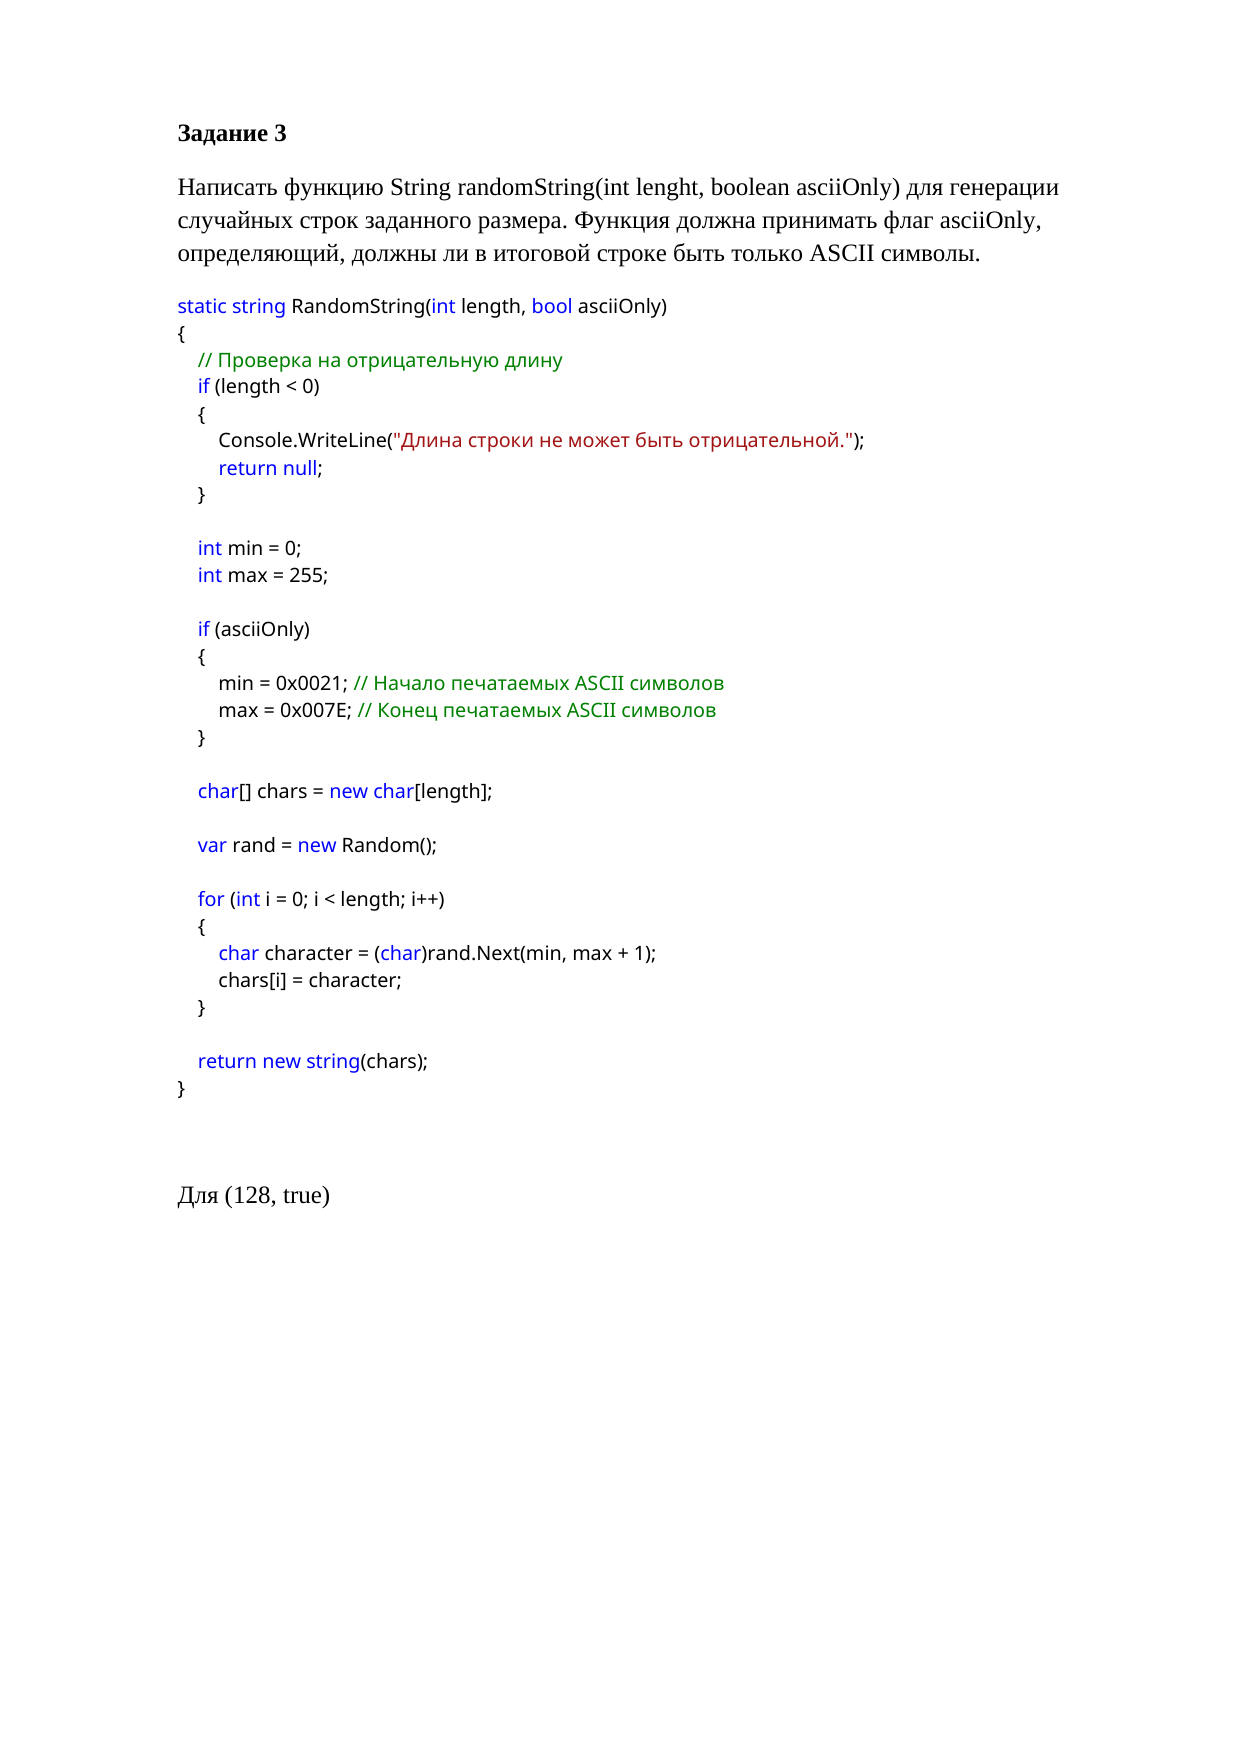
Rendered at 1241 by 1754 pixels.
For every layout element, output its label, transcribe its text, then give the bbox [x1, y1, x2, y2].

text // Проверка на отрицательную длину [177, 346, 1152, 373]
text for (int i = 0; i < length; i++) [177, 885, 1152, 912]
text int min = 0; [177, 535, 1152, 562]
text int max = 255; [177, 562, 1152, 589]
text Задание 3 [177, 118, 1152, 147]
text return new string(chars); [177, 1047, 1152, 1074]
text char character = (char)rand.Next(min, max + 1); [177, 939, 1152, 966]
text { [177, 912, 1152, 939]
text min = 0x0021; // Начало печатаемых ASCII символов [177, 669, 1152, 697]
text return null; [177, 454, 1152, 481]
text } [177, 993, 1152, 1020]
text } [177, 723, 1152, 751]
text } [177, 481, 1152, 508]
text Console.WriteLine("Длина строки не может быть отрицательной."); [177, 427, 1152, 454]
text if (length < 0) [177, 373, 1152, 400]
text var rand = new Random(); [177, 831, 1152, 858]
text Для (128, true) [177, 1180, 1152, 1209]
text chars[i] = character; [177, 966, 1152, 993]
text } [177, 1074, 1152, 1101]
text { [177, 400, 1152, 427]
text Написать функцию String randomString(int lenght, boolean asciiOnly) для генерации случайных строк заданного размера. Функция должна принимать флаг asciiOnly, определяющий, должны ли в итоговой строке быть только ASCII символы. [177, 172, 1152, 267]
text { [177, 643, 1152, 669]
text max = 0x007E; // Конец печатаемых ASCII символов [177, 697, 1152, 723]
text static string RandomString(int length, bool asciiOnly) [177, 292, 1152, 319]
text char[] chars = new char[length]; [177, 777, 1152, 804]
text if (asciiOnly) [177, 616, 1152, 643]
text { [177, 319, 1152, 346]
